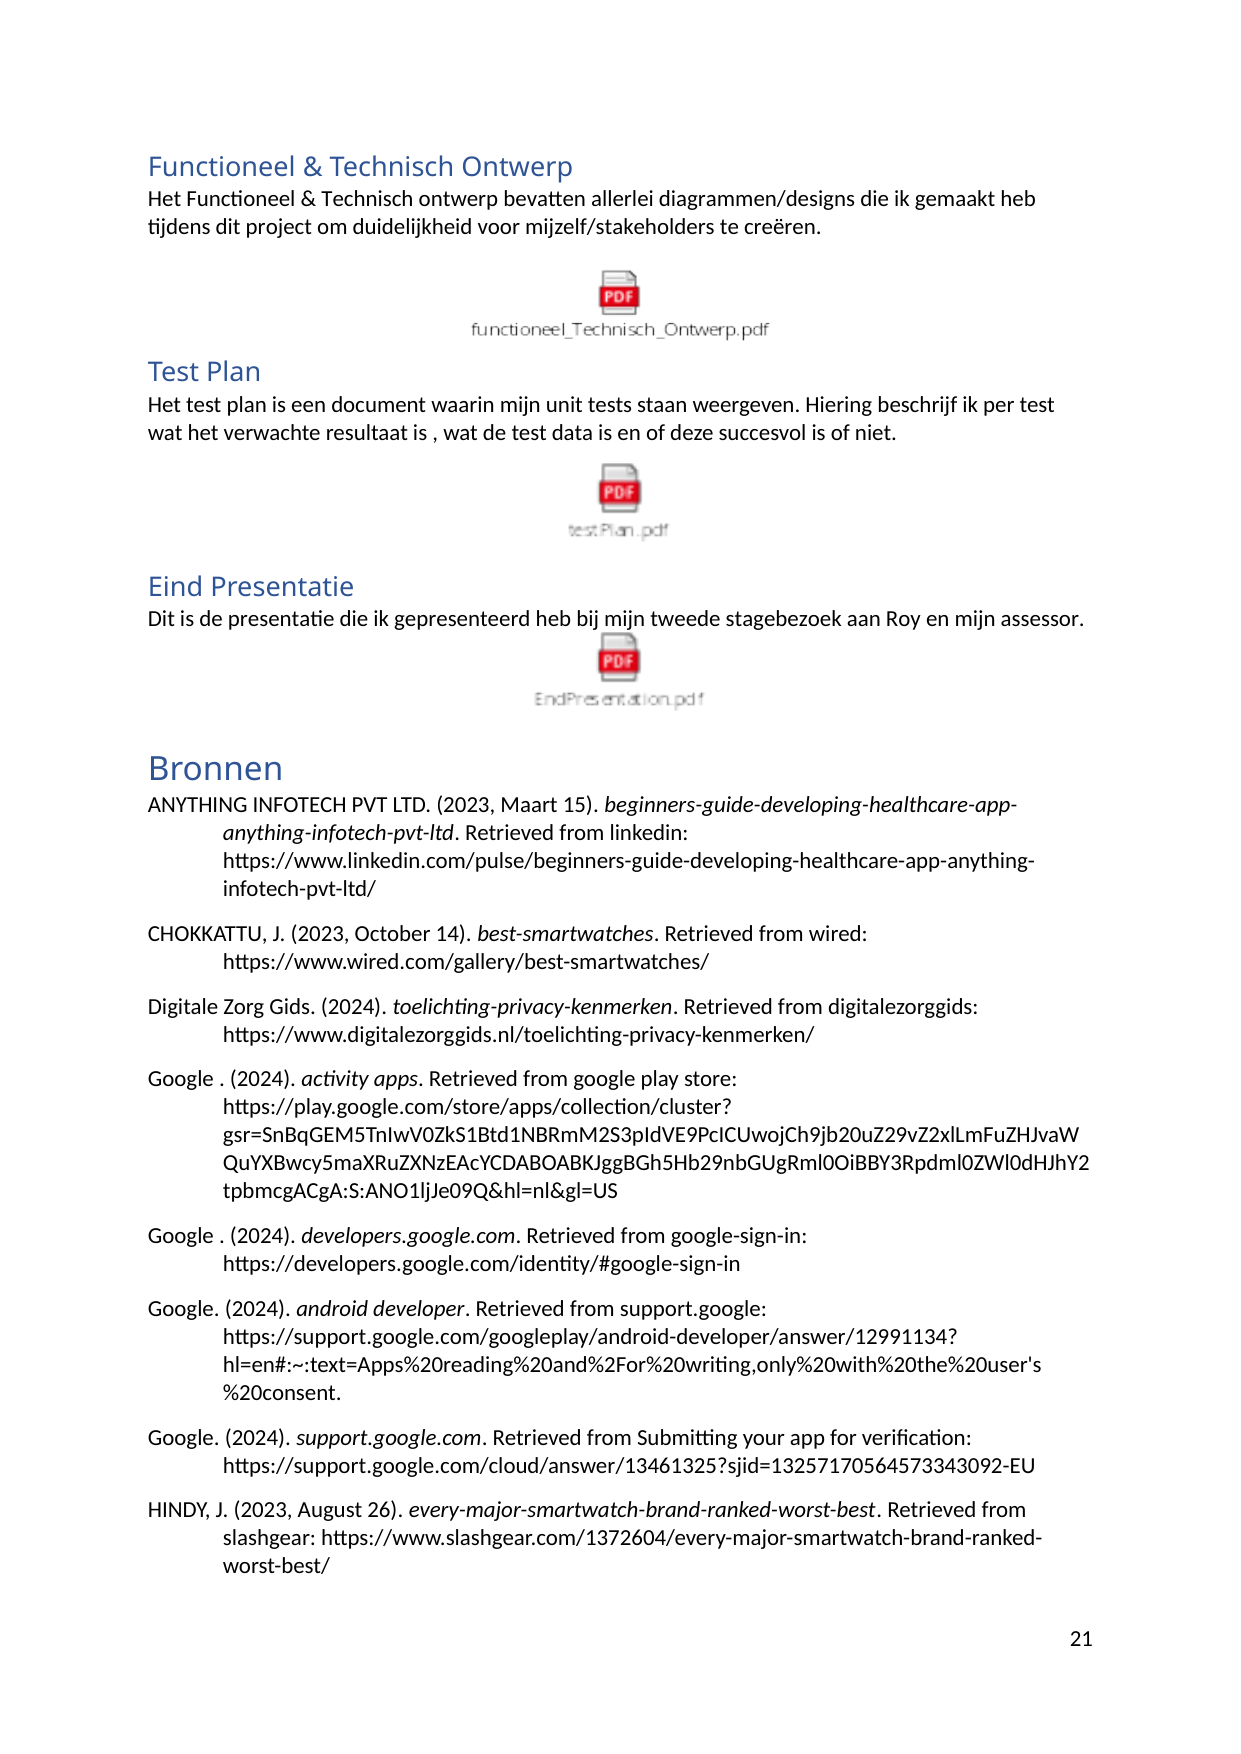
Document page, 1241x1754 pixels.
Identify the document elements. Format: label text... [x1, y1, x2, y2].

text Het test plan is een document waarin mijn unit tests staan weergeven. Hiering beschrijf ik per test wat het verwachte resultaat is , wat de test data is en of deze succesvol is of niet. [148, 390, 1093, 446]
text Google. (2024). support.google.com. Retrieved from Submitting your app for verification: https://support.google.com/cloud/answer/13461325?sjid=13257170564573343092-EU [148, 1423, 1093, 1479]
text Google . (2024). developers.google.com. Retrieved from google-sign-in: https://developers.google.com/identity/#google-sign-in [148, 1221, 1093, 1277]
text Het Functioneel & Technisch ontwerp bevatten allerlei diagrammen/designs die ik gemaakt heb tijdens dit project om duidelijkheid voor mijzelf/stakeholders te creëren. [148, 184, 1093, 241]
text Dit is de presentatie die ik gepresenteerd heb bij mijn tweede stagebezoek aan Roy en mijn assessor. [148, 604, 1093, 632]
text CHOKKATTU, J. (2023, October 14). best-smartwatches. Retrieved from wired: https://www.wired.com/gallery/best-smartwatches/ [148, 919, 1093, 975]
subtitle Functioneel & Technisch Ontwerp [148, 148, 1093, 184]
text HINDY, J. (2023, August 26). every-major-smartwatch-brand-ranked-worst-best. Retrieved from slashgear: https://www.slashgear.com/1372604/every-major-smartwatch-brand-ranked-worst-best/ [148, 1495, 1093, 1579]
text Digitale Zorg Gids. (2024). toelichting-privacy-kenmerken. Retrieved from digitalezorggids: https://www.digitalezorggids.nl/toelichting-privacy-kenmerken/ [148, 992, 1093, 1048]
subtitle Test Plan [148, 353, 1093, 390]
text Google. (2024). android developer. Retrieved from support.google: https://support.google.com/googleplay/android-developer/answer/12991134?hl=en#:~:text=Apps%20reading%20and%2For%20writing,only%20with%20the%20user's%20consent. [148, 1294, 1093, 1406]
text Google . (2024). activity apps. Retrieved from google play store: https://play.google.com/store/apps/collection/cluster?gsr=SnBqGEM5TnIwV0ZkS1Btd1NBRmM2S3pIdVE9PcICUwojCh9jb20uZ29vZ2xlLmFuZHJvaWQuYXBwcy5maXRuZXNzEAcYCDABOABKJggBGh5Hb29nbGUgRml0OiBBY3Rpdml0ZWl0dHJhY2tpbmcgACgA:S:ANO1ljJe09Q&hl=nl&gl=US [148, 1064, 1093, 1204]
text ANYTHING INFOTECH PVT LTD. (2023, Maart 15). beginners-guide-developing-healthcare-app-anything-infotech-pvt-ltd. Retrieved from linkedin: https://www.linkedin.com/pulse/beginners-guide-developing-healthcare-app-anything-infotech-pvt-ltd/ [148, 790, 1093, 902]
subtitle Bronnen [148, 745, 1093, 790]
subtitle Eind Presentatie [148, 567, 1093, 604]
